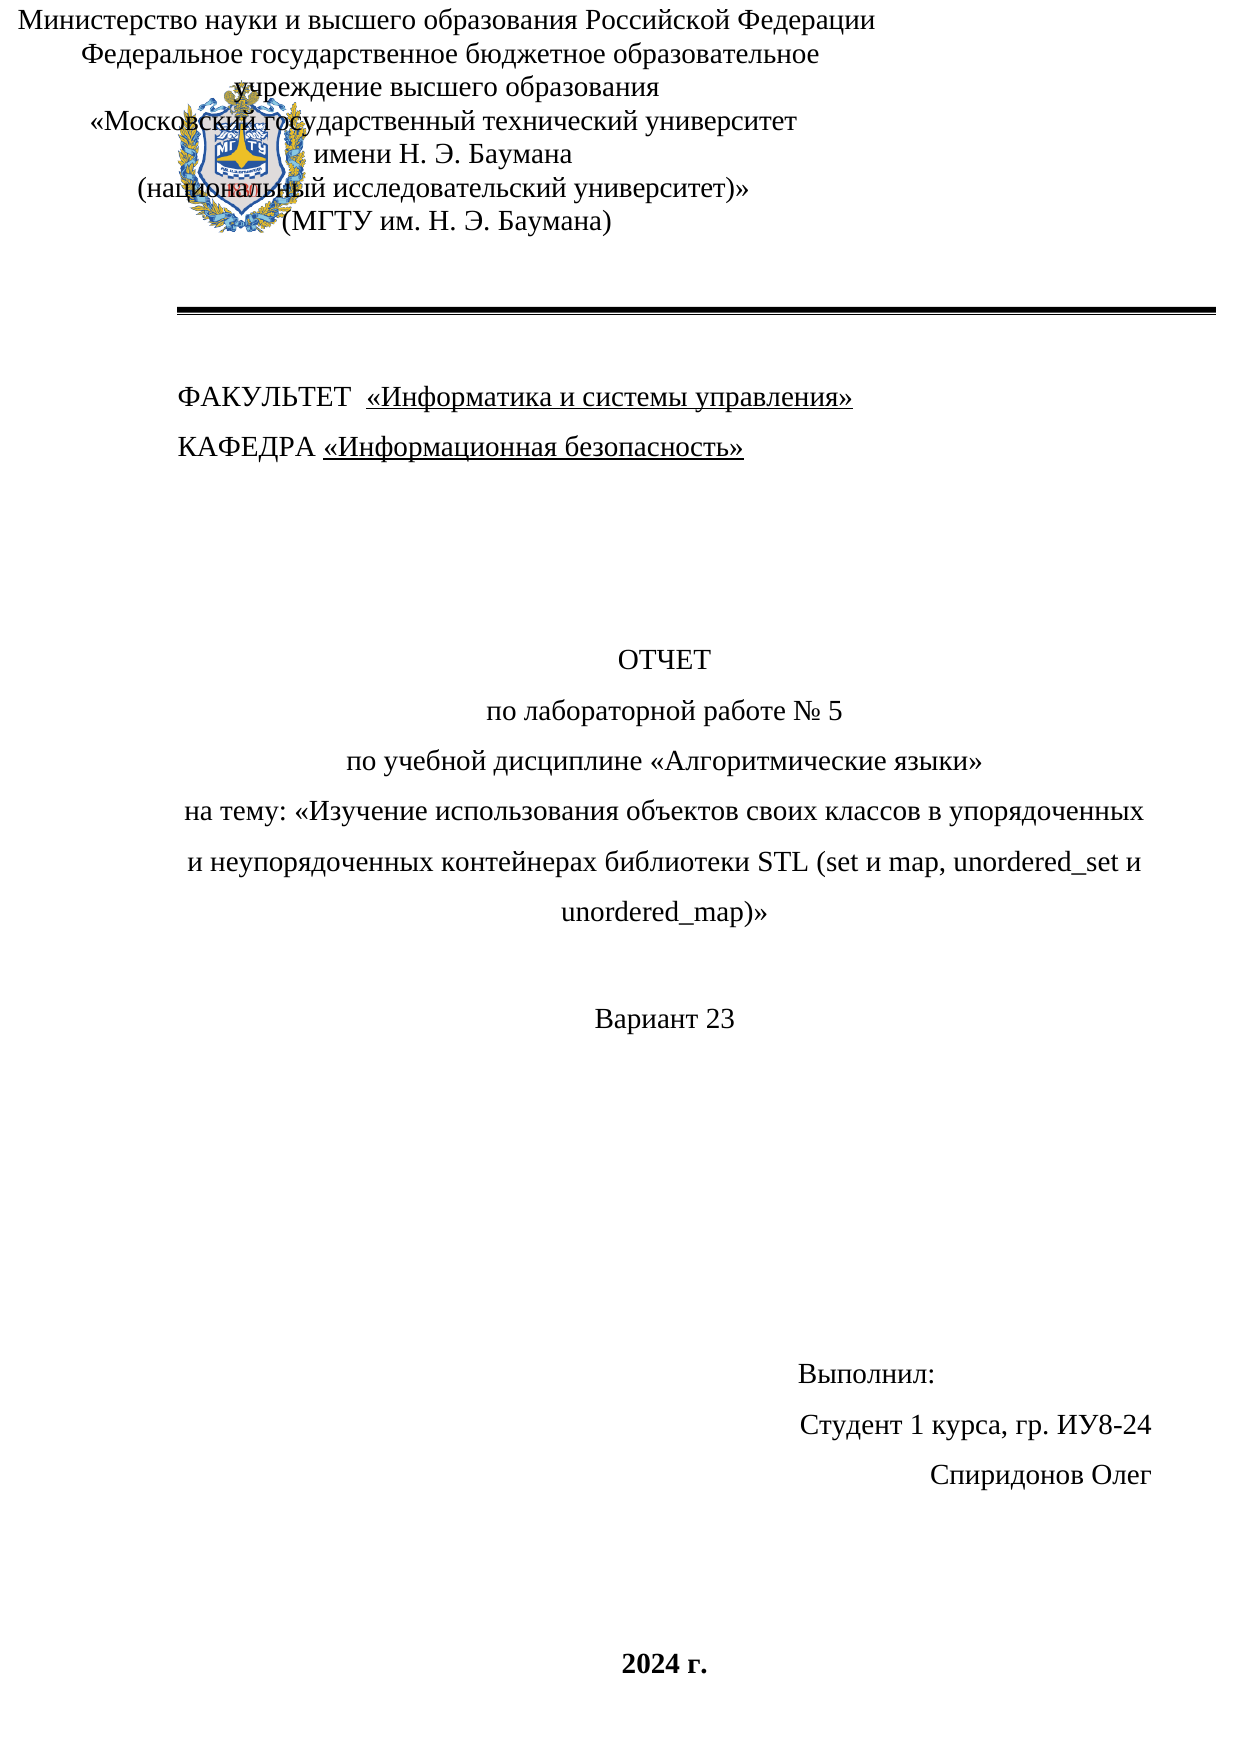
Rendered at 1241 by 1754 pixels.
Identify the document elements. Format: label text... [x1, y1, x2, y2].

text ФАКУЛЬТЕТ «Информатика и системы управления» КАФЕДРА «Информационная безопасность» [177, 328, 1152, 462]
text Вариант 23 [177, 1001, 1152, 1034]
picture [177, 80, 307, 233]
picture [177, 117, 181, 129]
text ОТЧЕТ по лабораторной работе № 5 по учебной дисциплине «Алгоритмические языки» на тему: «Изучение использования объектов своих классов в упорядоченных и неупорядоченных контейнерах библиотеки STL (set и map, unordered_set и unordered_map)» [177, 642, 1152, 967]
text Выполнил: Студент 1 курса, гр. ИУ8-24 Спиридонов Олег [177, 1357, 1152, 1491]
